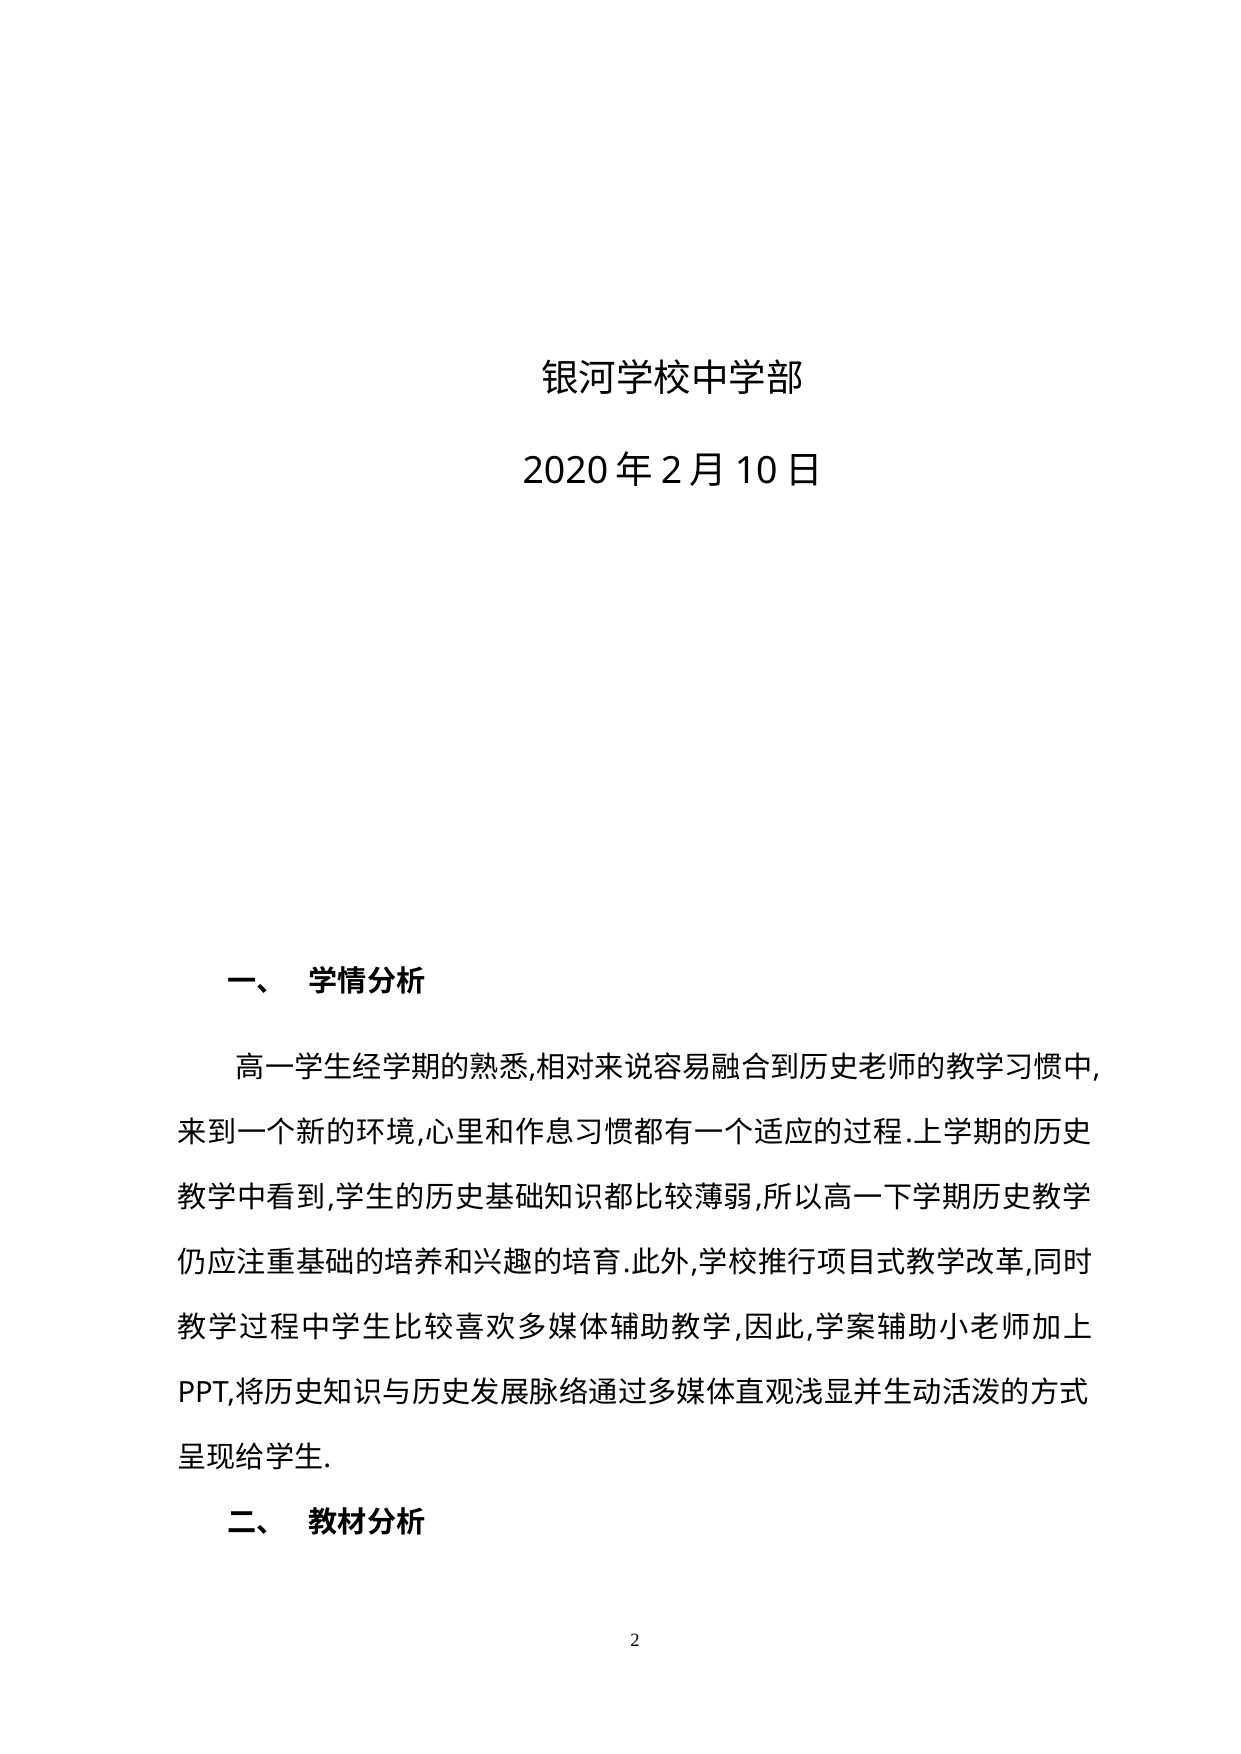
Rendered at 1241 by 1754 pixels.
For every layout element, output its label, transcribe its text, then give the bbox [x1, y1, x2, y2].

list 教材分析 [227, 1487, 1092, 1552]
list 学情分析 [227, 946, 1092, 1011]
text 银河学校中学部 [177, 343, 1092, 408]
text 2020年2月10日 [177, 435, 1092, 500]
text 高一学生经学期的熟悉,相对来说容易融合到历史老师的教学习惯中,来到一个新的环境,心里和作息习惯都有一个适应的过程.上学期的历史教学中看到,学生的历史基础知识都比较薄弱,所以高一下学期历史教学仍应注重基础的培养和兴趣的培育.此外,学校推行项目式教学改革,同时教学过程中学生比较喜欢多媒体辅助教学,因此,学案辅助小老师加上PPT,将历史知识与历史发展脉络通过多媒体直观浅显并生动活泼的方式呈现给学生. [177, 1032, 1092, 1487]
